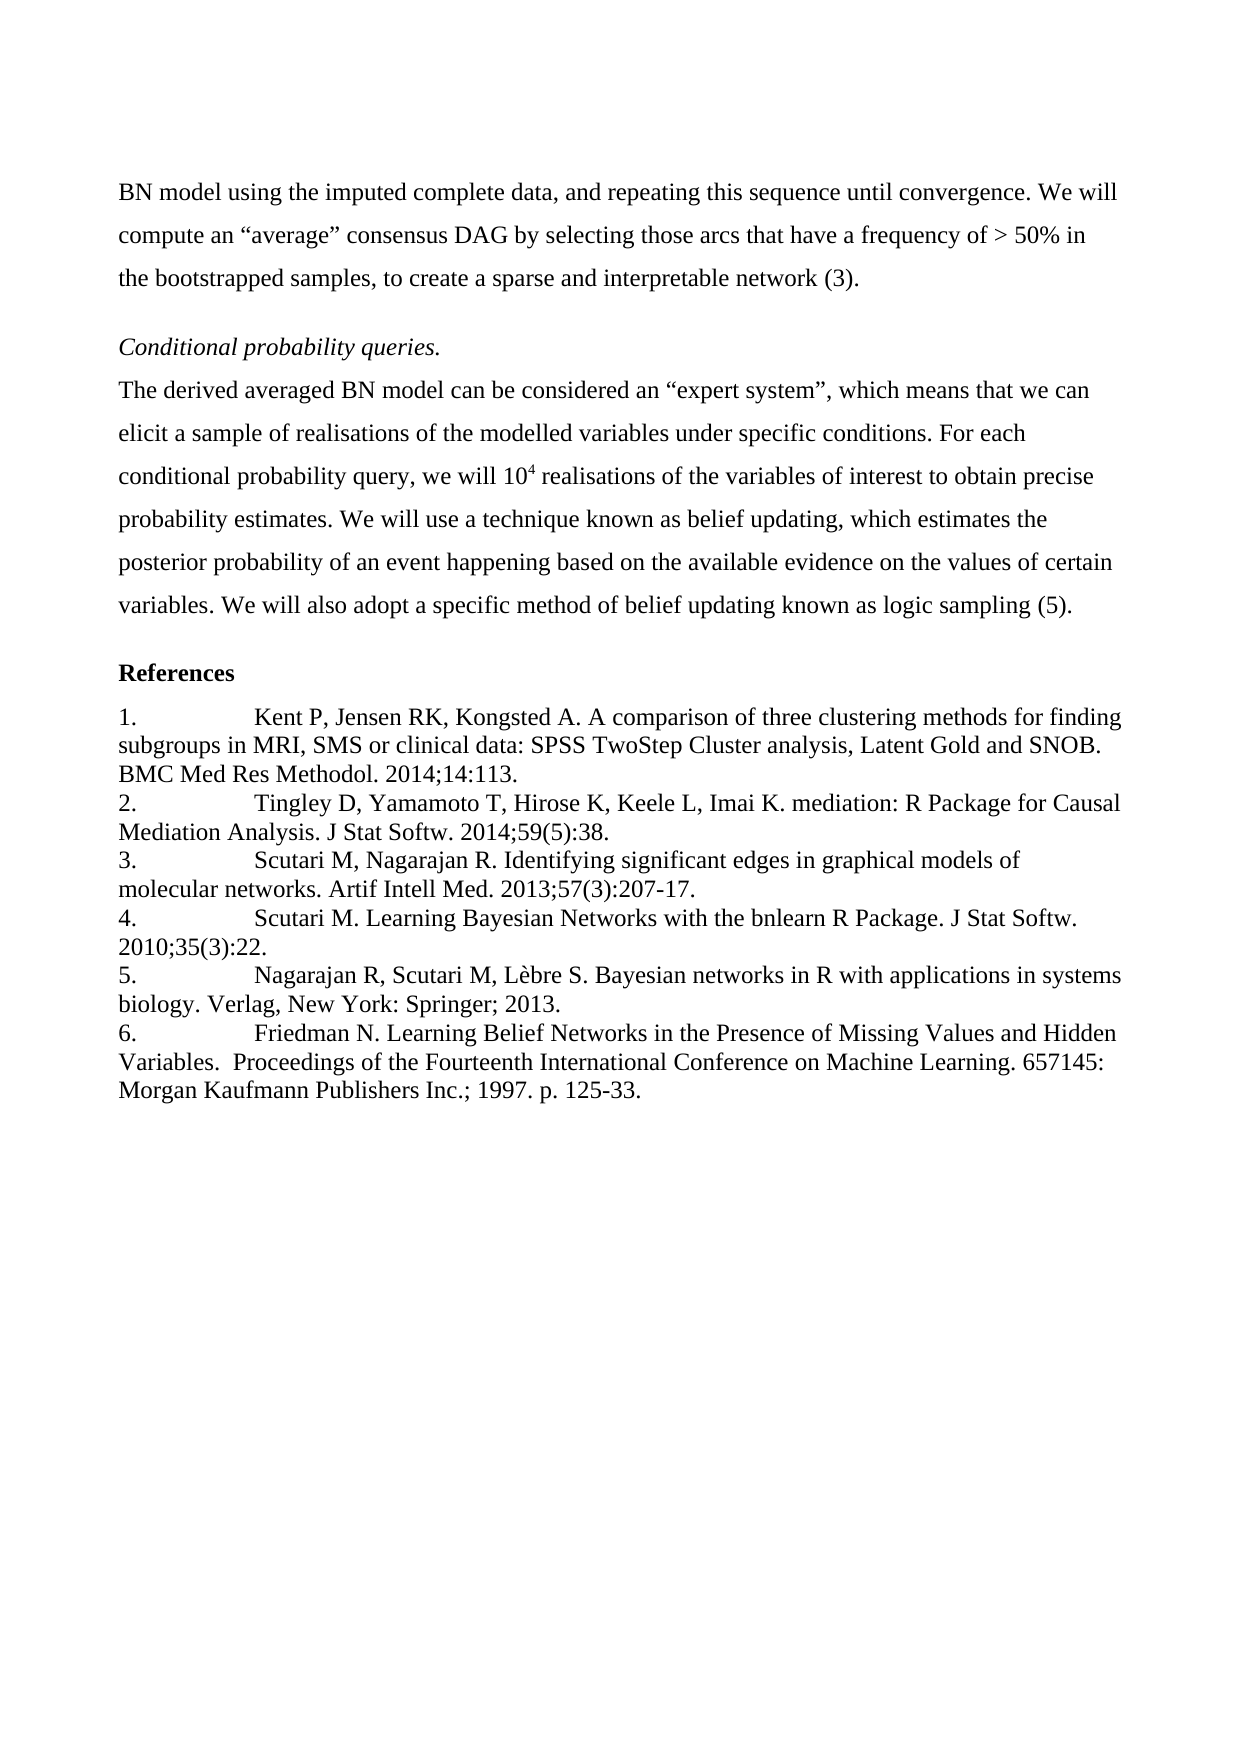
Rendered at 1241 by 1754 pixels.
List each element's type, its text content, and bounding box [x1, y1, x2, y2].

text 2. Tingley D, Yamamoto T, Hirose K, Keele L, Imai K. mediation: R Package for Causal Mediation Analysis. J Stat Softw. 2014;59(5):38. [118, 788, 1122, 845]
text 3. Scutari M, Nagarajan R. Identifying significant edges in graphical models of molecular networks. Artif Intell Med. 2013;57(3):207-17. [118, 845, 1122, 903]
text 4. Scutari M. Learning Bayesian Networks with the bnlearn R Package. J Stat Softw. 2010;35(3):22. [118, 903, 1122, 960]
subtitle References [118, 658, 1122, 687]
text The derived averaged BN model can be considered an “expert system”, which means that we can elicit a sample of realisations of the modelled variables under specific conditions. For each conditional probability query, we will 104 realisations of the variables of interest to obtain precise probability estimates. We will use a technique known as belief updating, which estimates the posterior probability of an event happening based on the available evidence on the values of certain variables. We will also adopt a specific method of belief updating known as logic sampling (5). [118, 375, 1122, 619]
subtitle Conditional probability queries. [118, 332, 1122, 360]
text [118, 177, 1122, 292]
text 5. Nagarajan R, Scutari M, Lèbre S. Bayesian networks in R with applications in systems biology. Verlag, New York: Springer; 2013. [118, 960, 1122, 1018]
text 1. Kent P, Jensen RK, Kongsted A. A comparison of three clustering methods for finding subgroups in MRI, SMS or clinical data: SPSS TwoStep Cluster analysis, Latent Gold and SNOB. BMC Med Res Methodol. 2014;14:113. [118, 702, 1122, 788]
text 6. Friedman N. Learning Belief Networks in the Presence of Missing Values and Hidden Variables. Proceedings of the Fourteenth International Conference on Machine Learning. 657145: Morgan Kaufmann Publishers Inc.; 1997. p. 125-33. [118, 1018, 1122, 1104]
